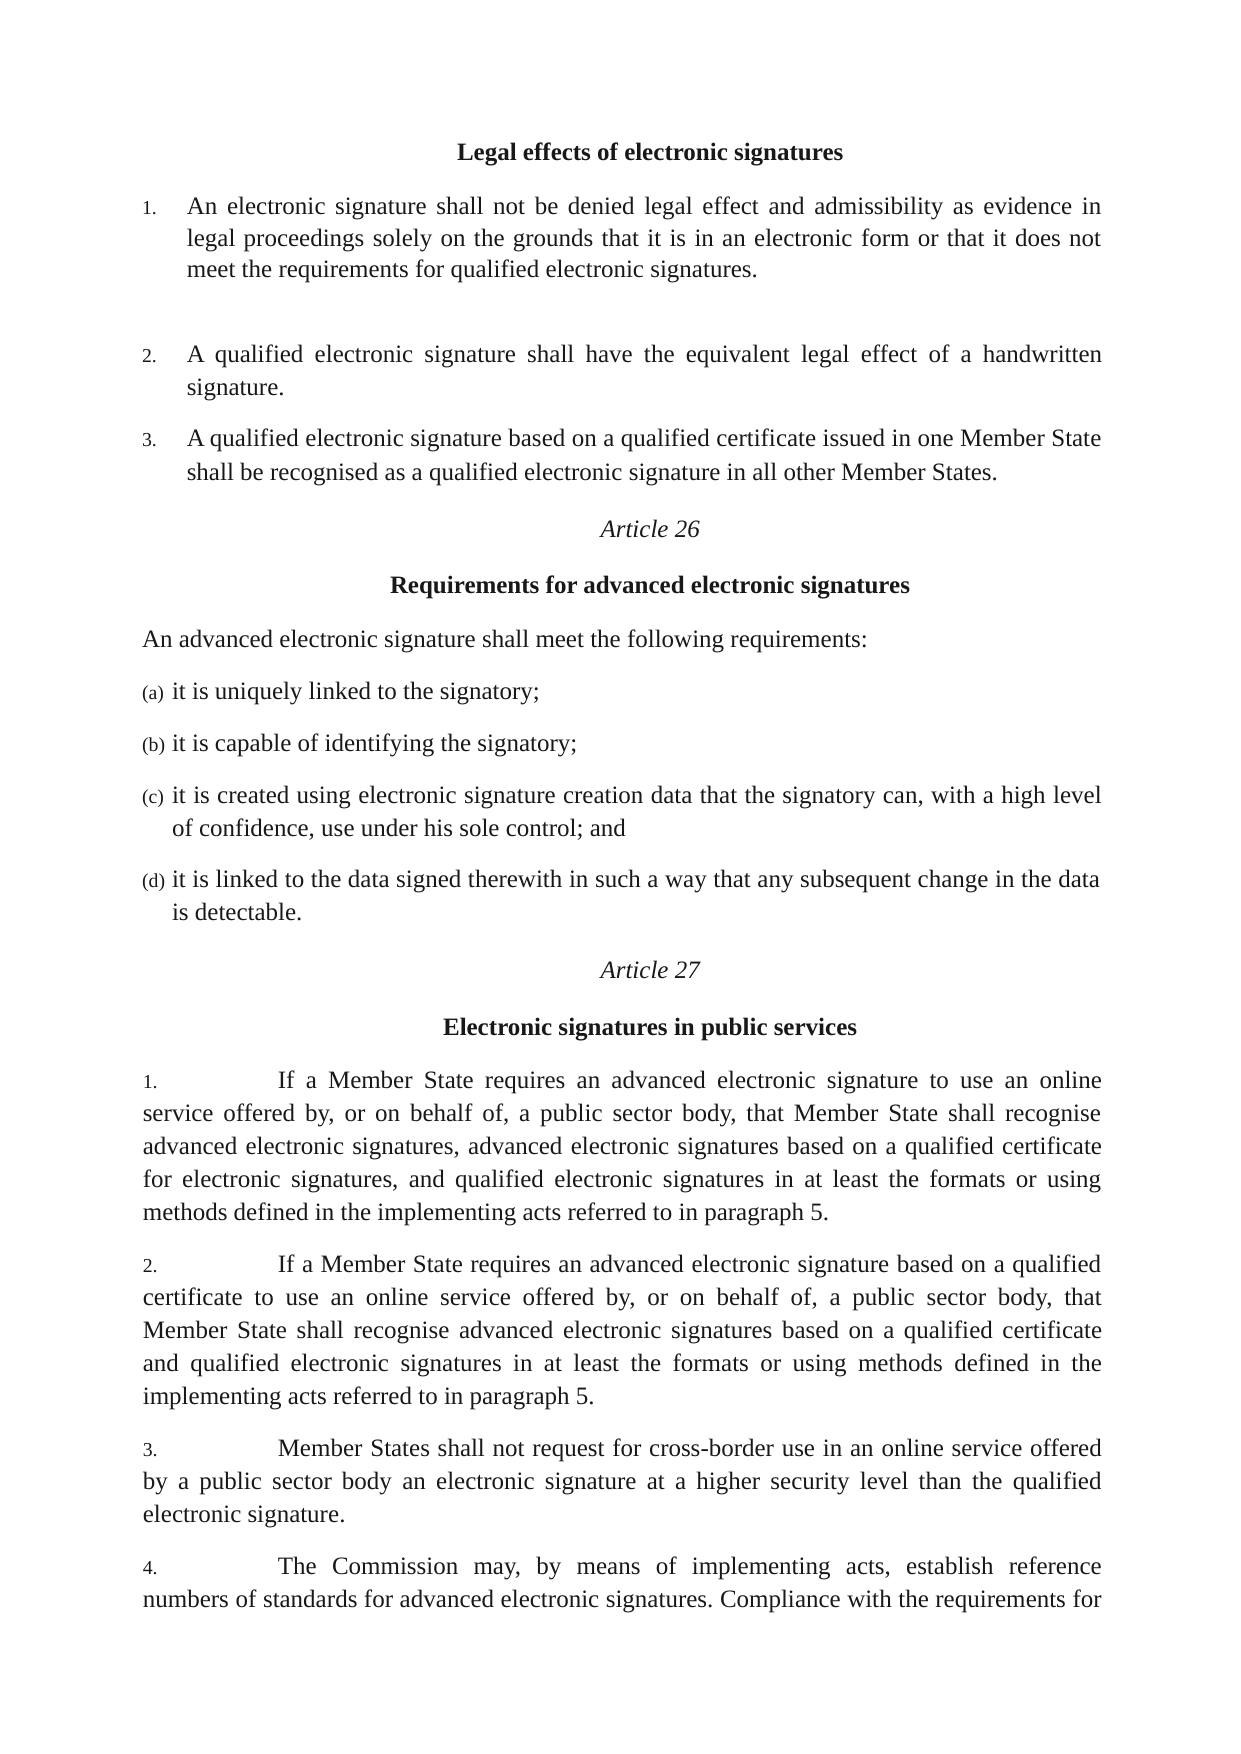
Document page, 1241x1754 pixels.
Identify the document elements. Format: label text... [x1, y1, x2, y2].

text Article 26 [142, 514, 1158, 543]
list it is linked to the data signed therewith in such a way that any subsequent change in the data is detectable. [142, 864, 1103, 926]
subtitle Electronic signatures in public services [142, 1012, 1158, 1040]
text Article 27 [142, 956, 1158, 984]
list A qualified electronic signature shall have the equivalent legal effect of a handwritten signature. [142, 339, 1103, 401]
subtitle Requirements for advanced electronic signatures [142, 571, 1158, 599]
text An advanced electronic signature shall meet the following requirements: [142, 624, 1158, 653]
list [143, 1551, 1103, 1613]
list it is capable of identifying the signatory; [142, 728, 1103, 757]
list A qualified electronic signature based on a qualified certificate issued in one Member State shall be recognised as a qualified electronic signature in all other Member States. [142, 423, 1103, 485]
list it is uniquely linked to the signatory; [142, 676, 1103, 705]
list If a Member State requires an advanced electronic signature based on a qualified certificate to use an online service offered by, or on behalf of, a public sector body, that Member State shall recognise advanced electronic signatures based on a qualified certificate and qualified electronic signatures in at least the formats or using methods defined in the implementing acts referred to in paragraph 5. [143, 1249, 1103, 1410]
subtitle Legal effects of electronic signatures [142, 137, 1158, 166]
list If a Member State requires an advanced electronic signature to use an online service offered by, or on behalf of, a public sector body, that Member State shall recognise advanced electronic signatures, advanced electronic signatures based on a qualified certificate for electronic signatures, and qualified electronic signatures in at least the formats or using methods defined in the implementing acts referred to in paragraph 5. [143, 1065, 1103, 1226]
list Member States shall not request for cross-border use in an online service offered by a public sector body an electronic signature at a higher security level than the qualified electronic signature. [143, 1433, 1103, 1528]
list it is created using electronic signature creation data that the signatory can, with a high level of confidence, use under his sole control; and [142, 780, 1103, 841]
list An electronic signature shall not be denied legal effect and admissibility as evidence in legal proceedings solely on the grounds that it is in an electronic form or that it does not meet the requirements for qualified electronic signatures. [142, 191, 1103, 283]
